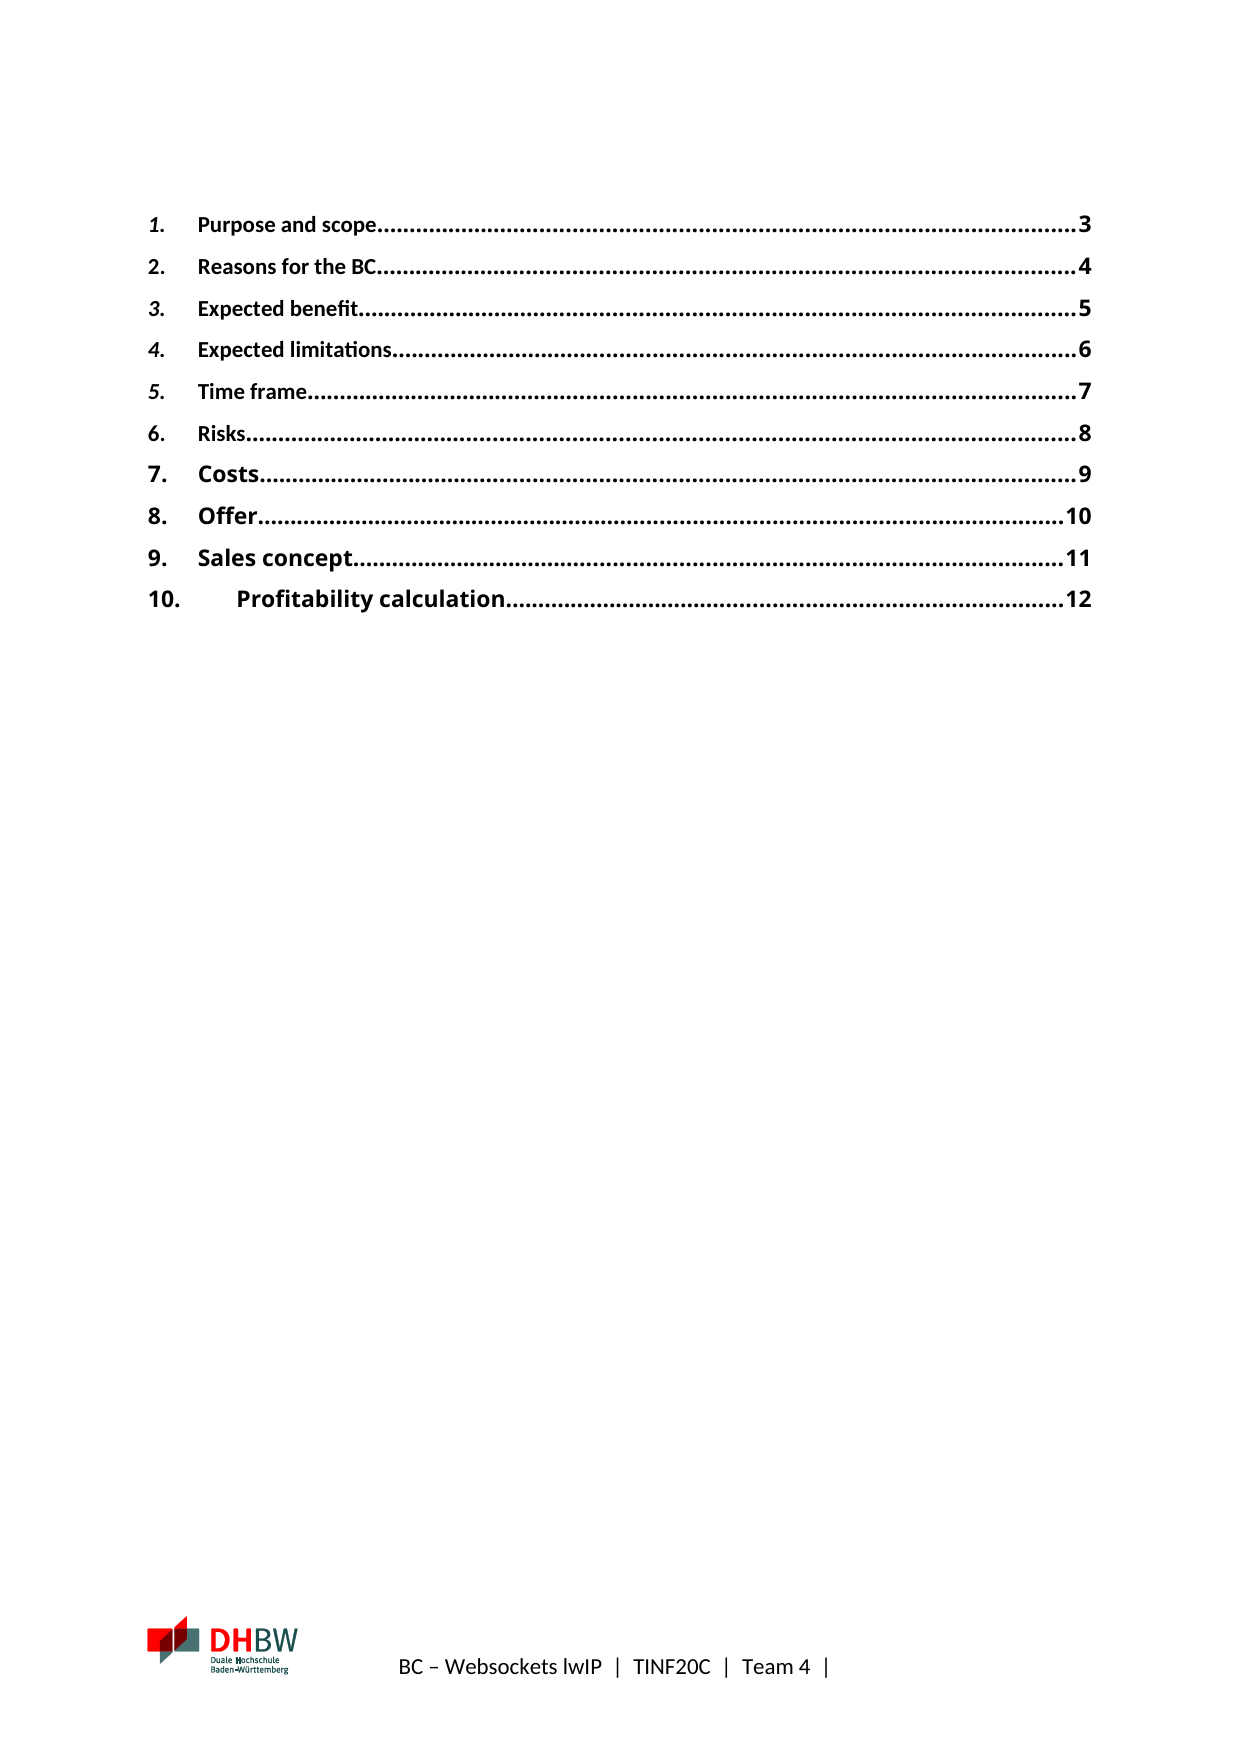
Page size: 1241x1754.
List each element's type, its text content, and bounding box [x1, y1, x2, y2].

text 8. Offer 10 [148, 500, 1092, 531]
text 4. Expected limitations 6 [148, 333, 1092, 364]
text 3. Expected benefit 5 [148, 292, 1092, 323]
text 10. Profitability calculation 12 [148, 583, 1092, 614]
text 1. Purpose and scope 3 [148, 208, 1092, 239]
text 5. Time frame 7 [148, 375, 1092, 406]
text 7. Costs 9 [148, 458, 1092, 489]
text 9. Sales concept 11 [148, 542, 1092, 573]
text 6. Risks 8 [148, 417, 1092, 448]
text 2. Reasons for the BC 4 [148, 250, 1092, 281]
